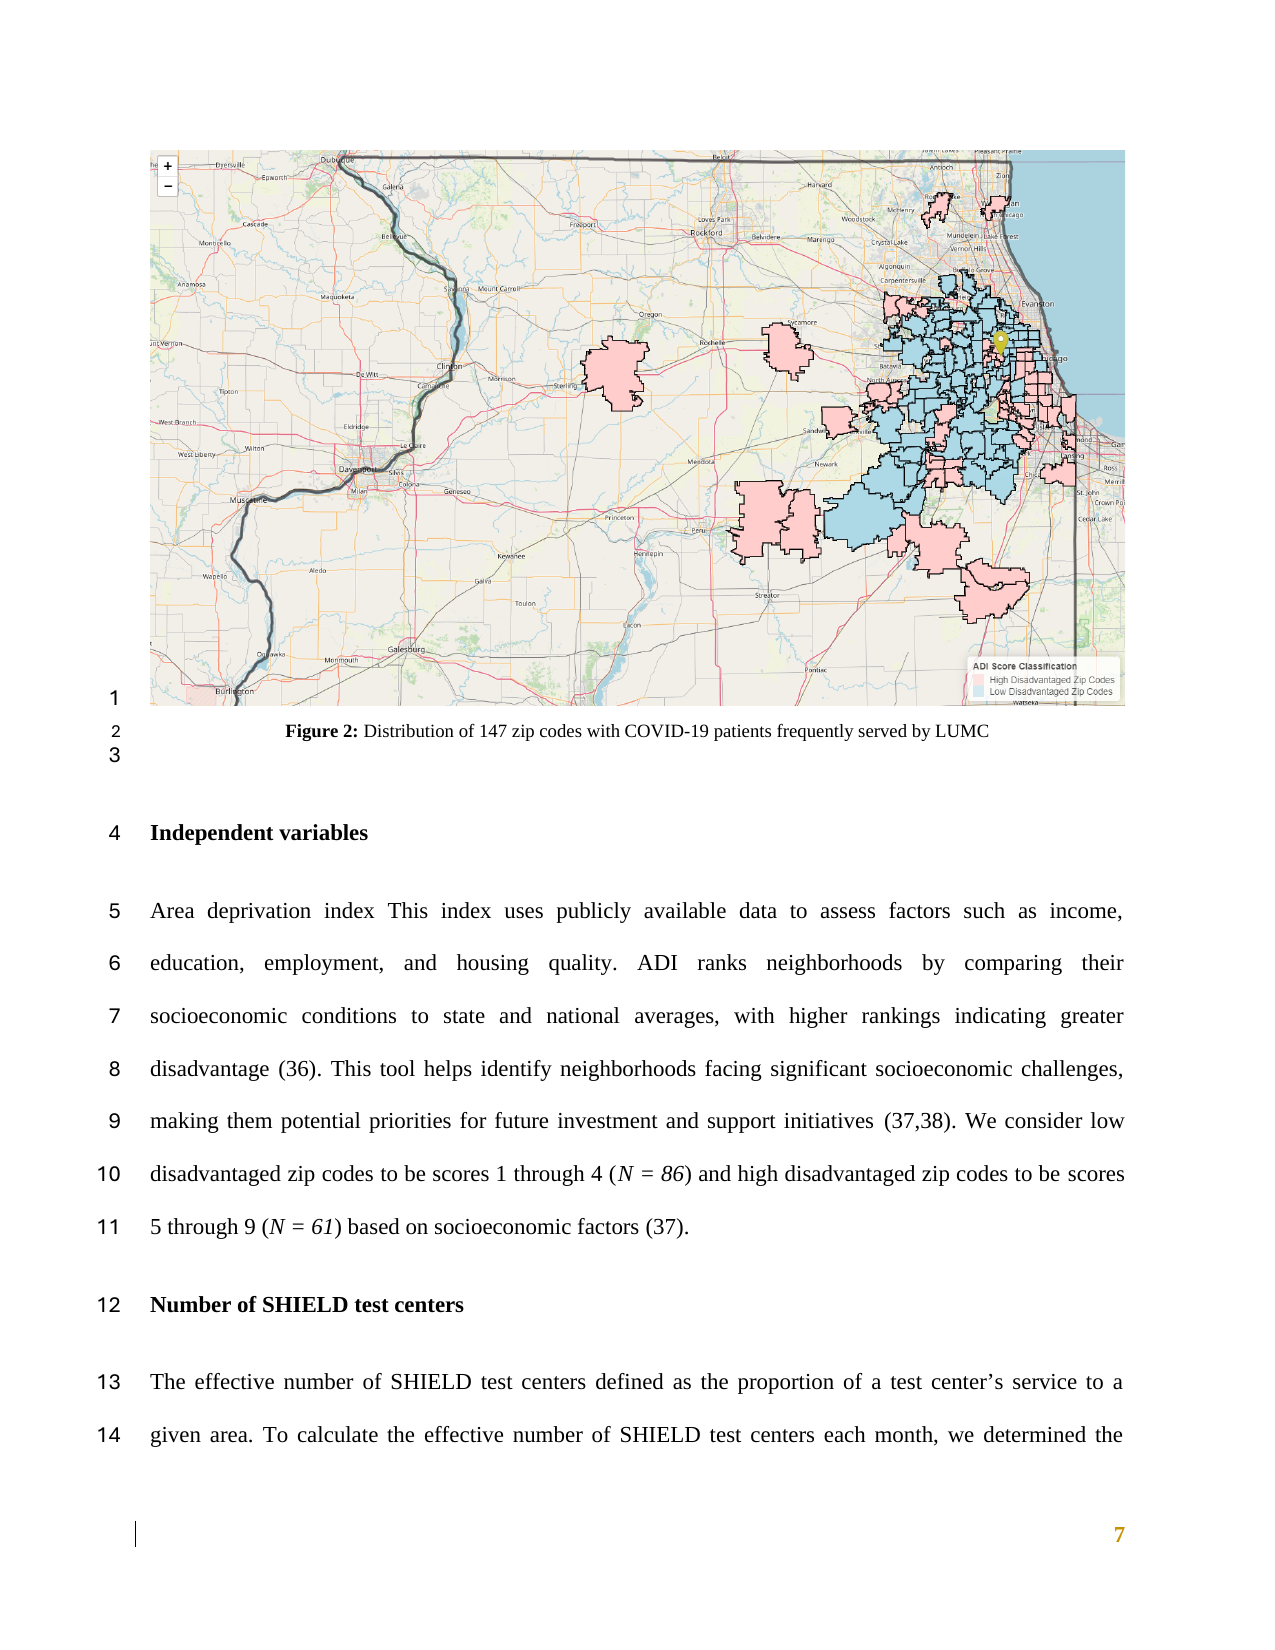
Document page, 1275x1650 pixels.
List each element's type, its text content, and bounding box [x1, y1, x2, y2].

text Figure 2: Distribution of 147 zip codes with COVID-19 patients frequently served by LUMC [150, 720, 1125, 741]
text Independent variables [150, 819, 1125, 845]
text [150, 1368, 1125, 1447]
text Number of SHIELD test centers [150, 1291, 1125, 1317]
picture [150, 150, 1125, 706]
text Area deprivation index This index uses publicly available data to assess factors such as income, education, employment, and housing quality. ADI ranks neighborhoods by comparing their socioeconomic conditions to state and national averages, with higher rankings indicating greater disadvantage . This tool helps identify neighborhoods facing significant socioeconomic challenges, making them potential priorities for future investment and support initiatives . We consider low disadvantaged zip codes to be scores 1 through 4 (N = 86) and high disadvantaged zip codes to be scores 5 through 9 (N = 61) based on socioeconomic factors . [150, 897, 1125, 1239]
